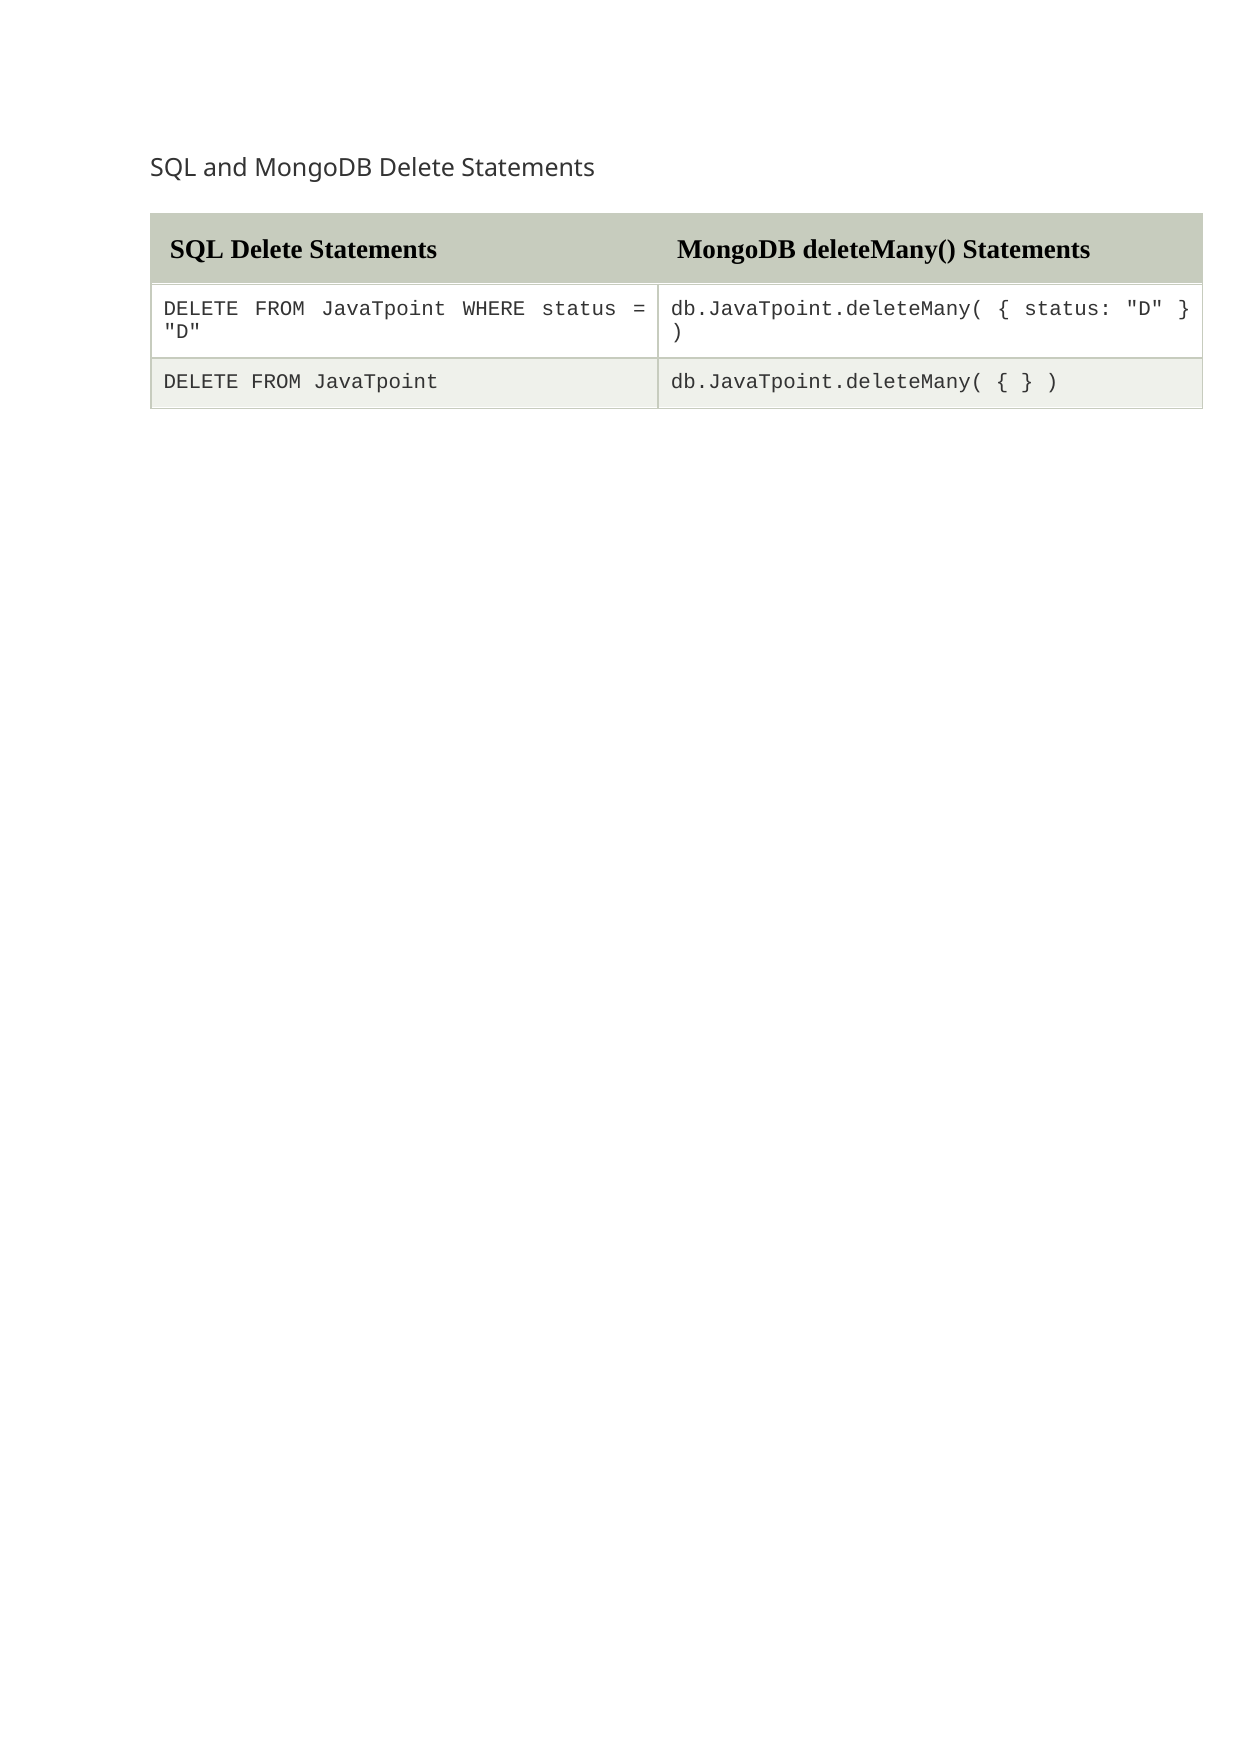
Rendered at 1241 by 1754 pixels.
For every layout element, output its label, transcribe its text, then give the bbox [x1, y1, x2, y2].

table_cell DELETE FROM JavaTpoint [152, 359, 657, 407]
table_cell DELETE FROM JavaTpoint WHERE status = "D" [152, 285, 657, 357]
table_cell db.JavaTpoint.deleteMany( { status: "D" } ) [659, 285, 1202, 357]
text SQL and MongoDB Delete Statements [150, 150, 1090, 184]
table_header MongoDB deleteMany() Statements [658, 215, 1202, 283]
table_cell db.JavaTpoint.deleteMany( { } ) [659, 359, 1202, 407]
table_header SQL Delete Statements [152, 215, 658, 283]
